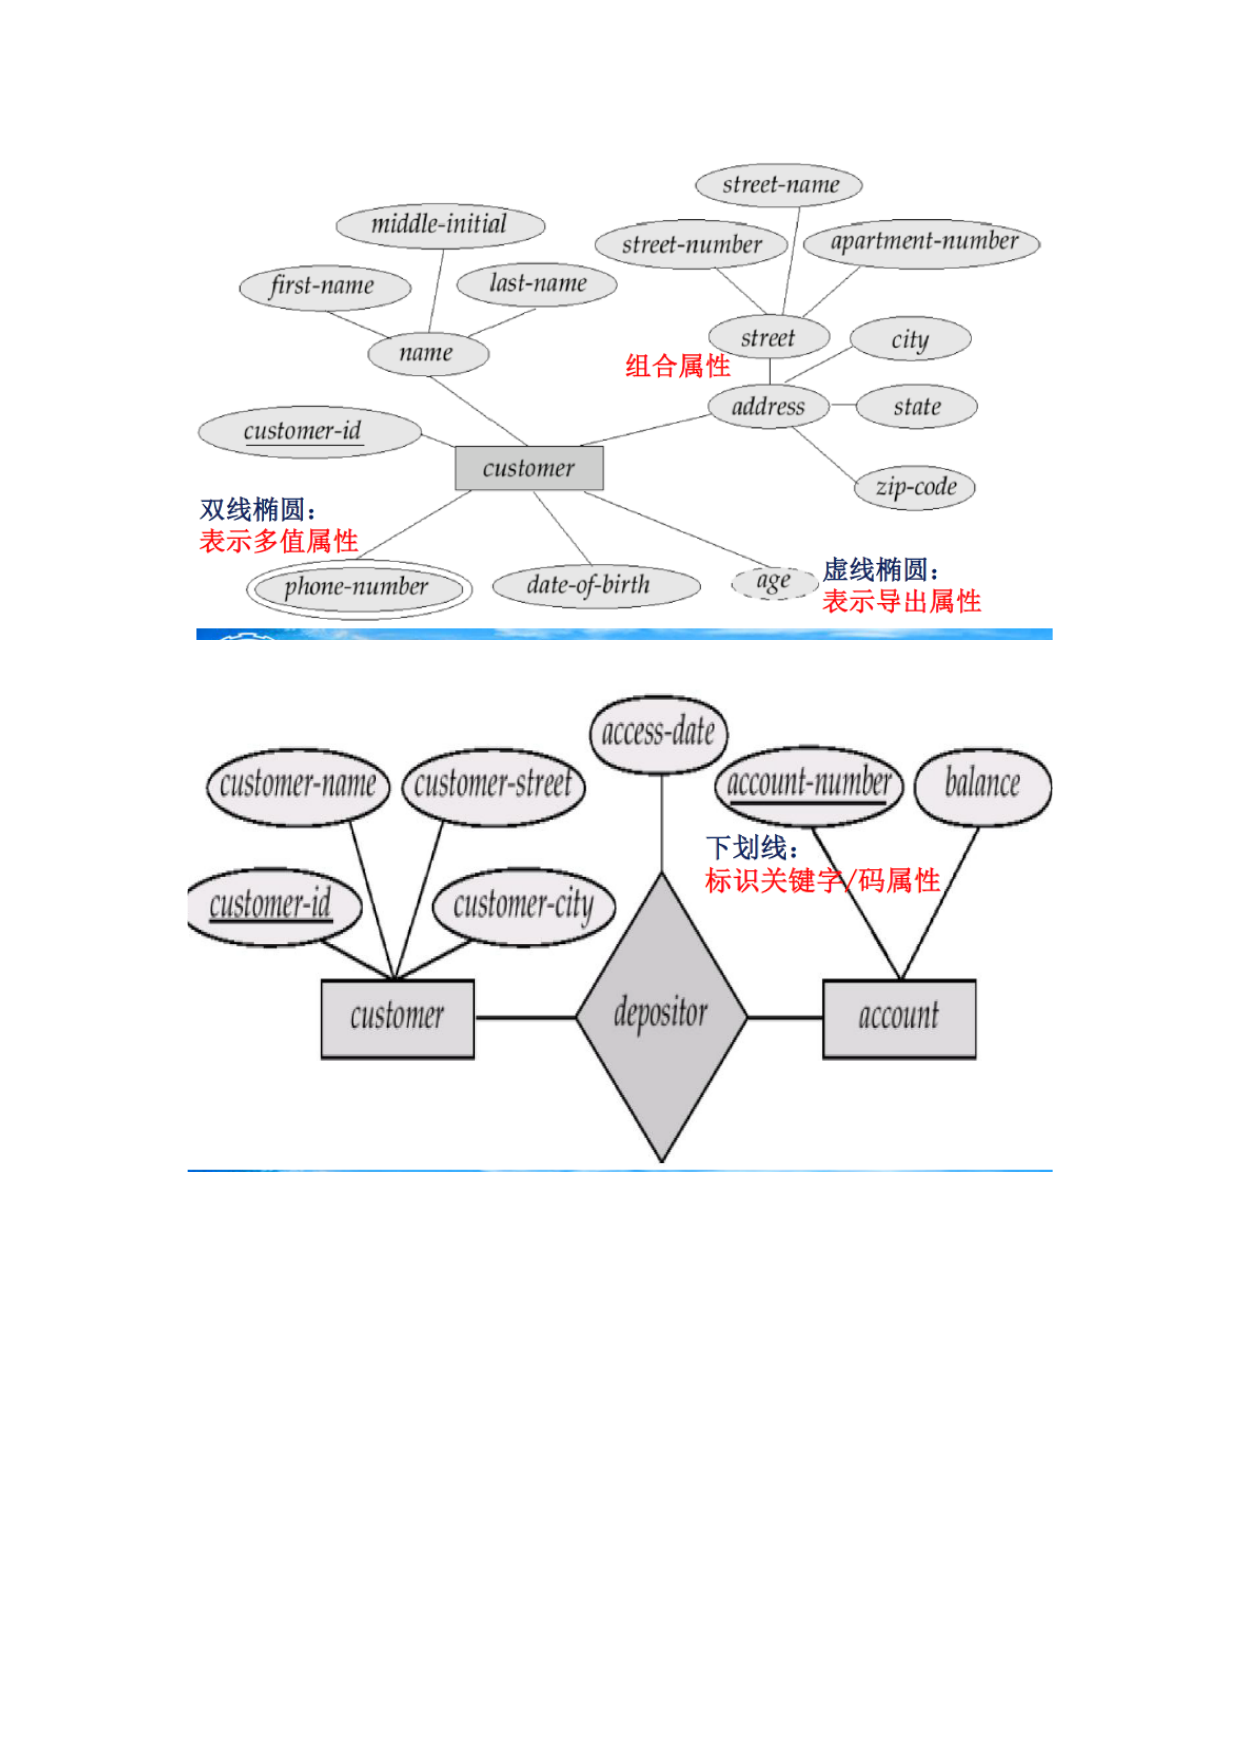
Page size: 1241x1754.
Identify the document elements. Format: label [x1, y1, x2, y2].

picture [187, 682, 1053, 1172]
picture [187, 162, 1053, 640]
